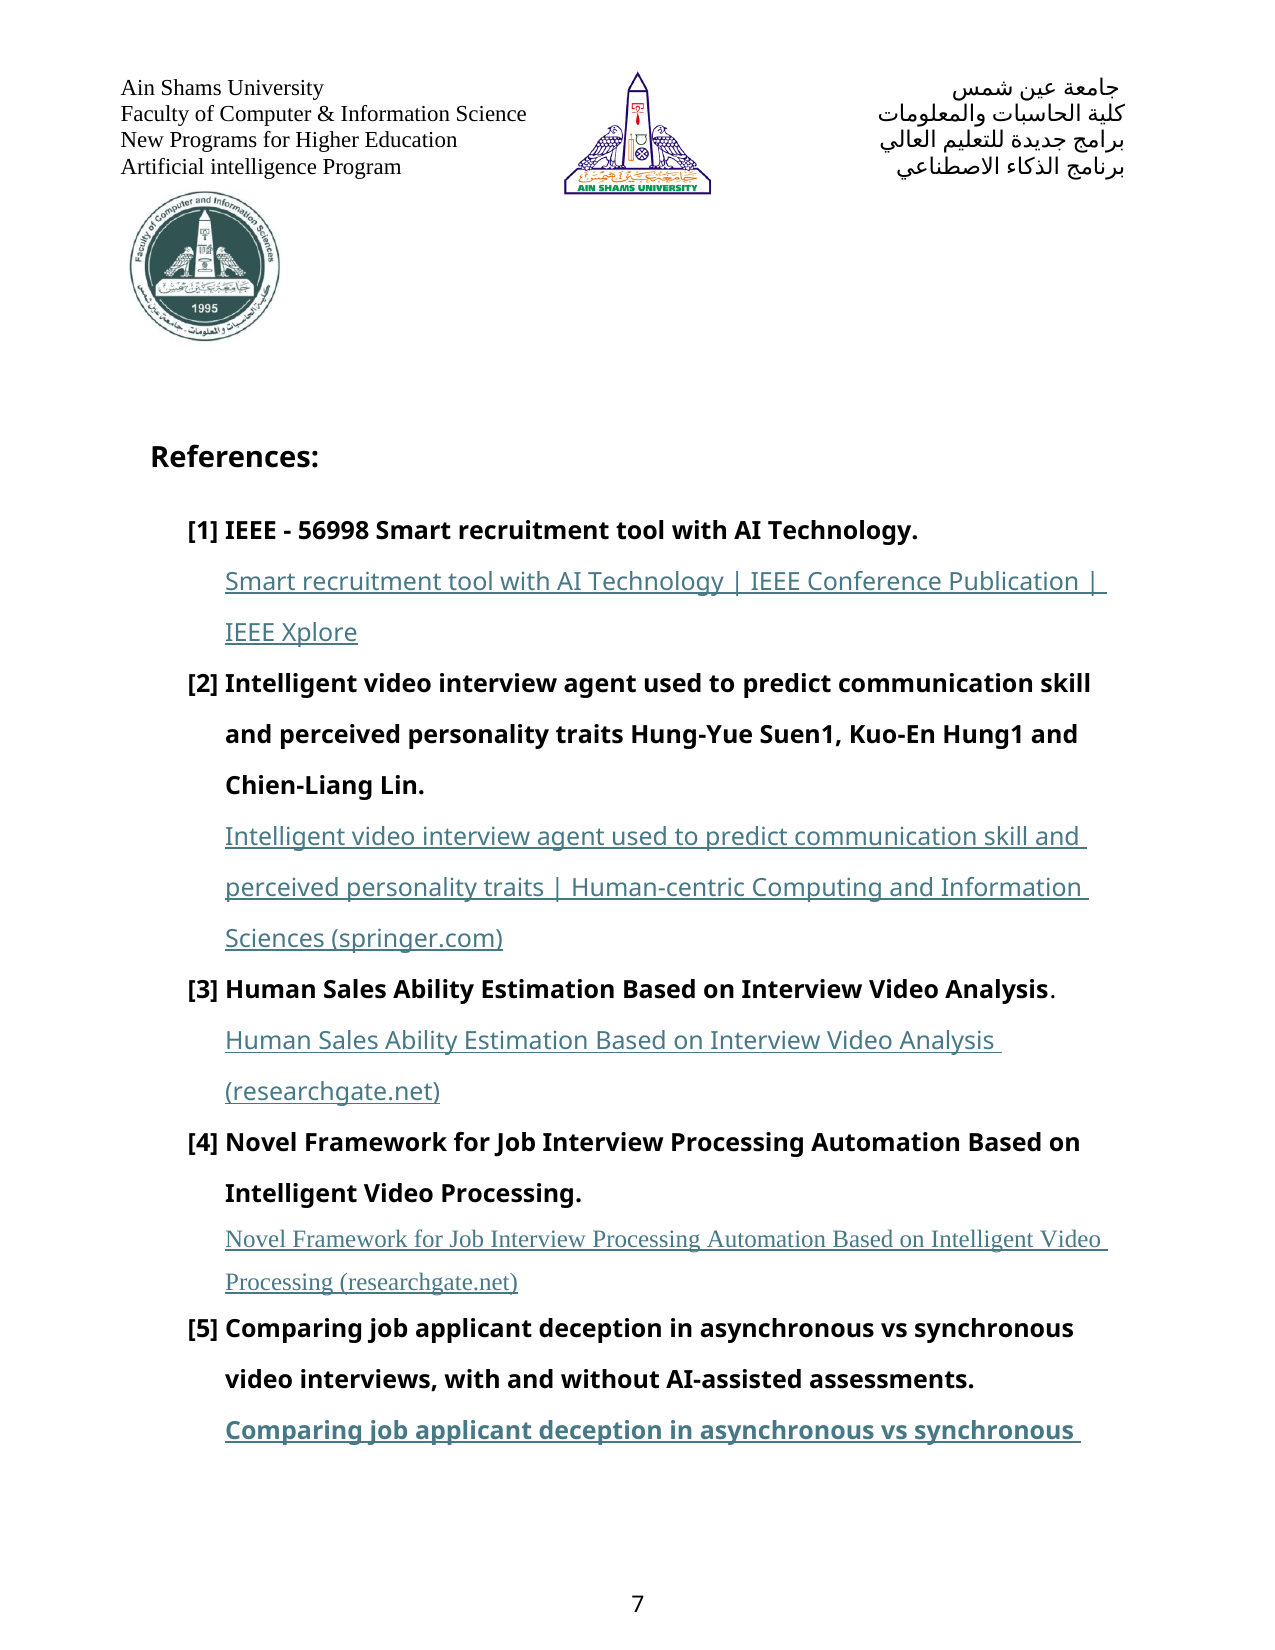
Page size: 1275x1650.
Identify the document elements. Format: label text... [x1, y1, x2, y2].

list Human Sales Ability Estimation Based on Interview Video Analysis. Human Sales Ability Estimation Based on Interview Video Analysis (researchgate.net) [187, 972, 1125, 1108]
picture [126, 188, 283, 345]
list IEEE - 56998 Smart recruitment tool with AI Technology. Smart recruitment tool with AI Technology | IEEE Conference Publication | IEEE Xplore [187, 512, 1125, 648]
list Novel Framework for Job Interview Processing Automation Based on Intelligent Video Processing. Novel Framework for Job Interview Processing Automation Based on Intelligent Video Processing (researchgate.net) [187, 1125, 1125, 1296]
text References: [150, 436, 1125, 476]
picture [563, 71, 712, 195]
list Intelligent video interview agent used to predict communication skill and perceived personality traits Hung-Yue Suen1, Kuo-En Hung1 and Chien-Liang Lin. Intelligent video interview agent used to predict communication skill and perceived personality traits | Human-centric Computing and Information Sciences (springer.com) [187, 665, 1125, 955]
